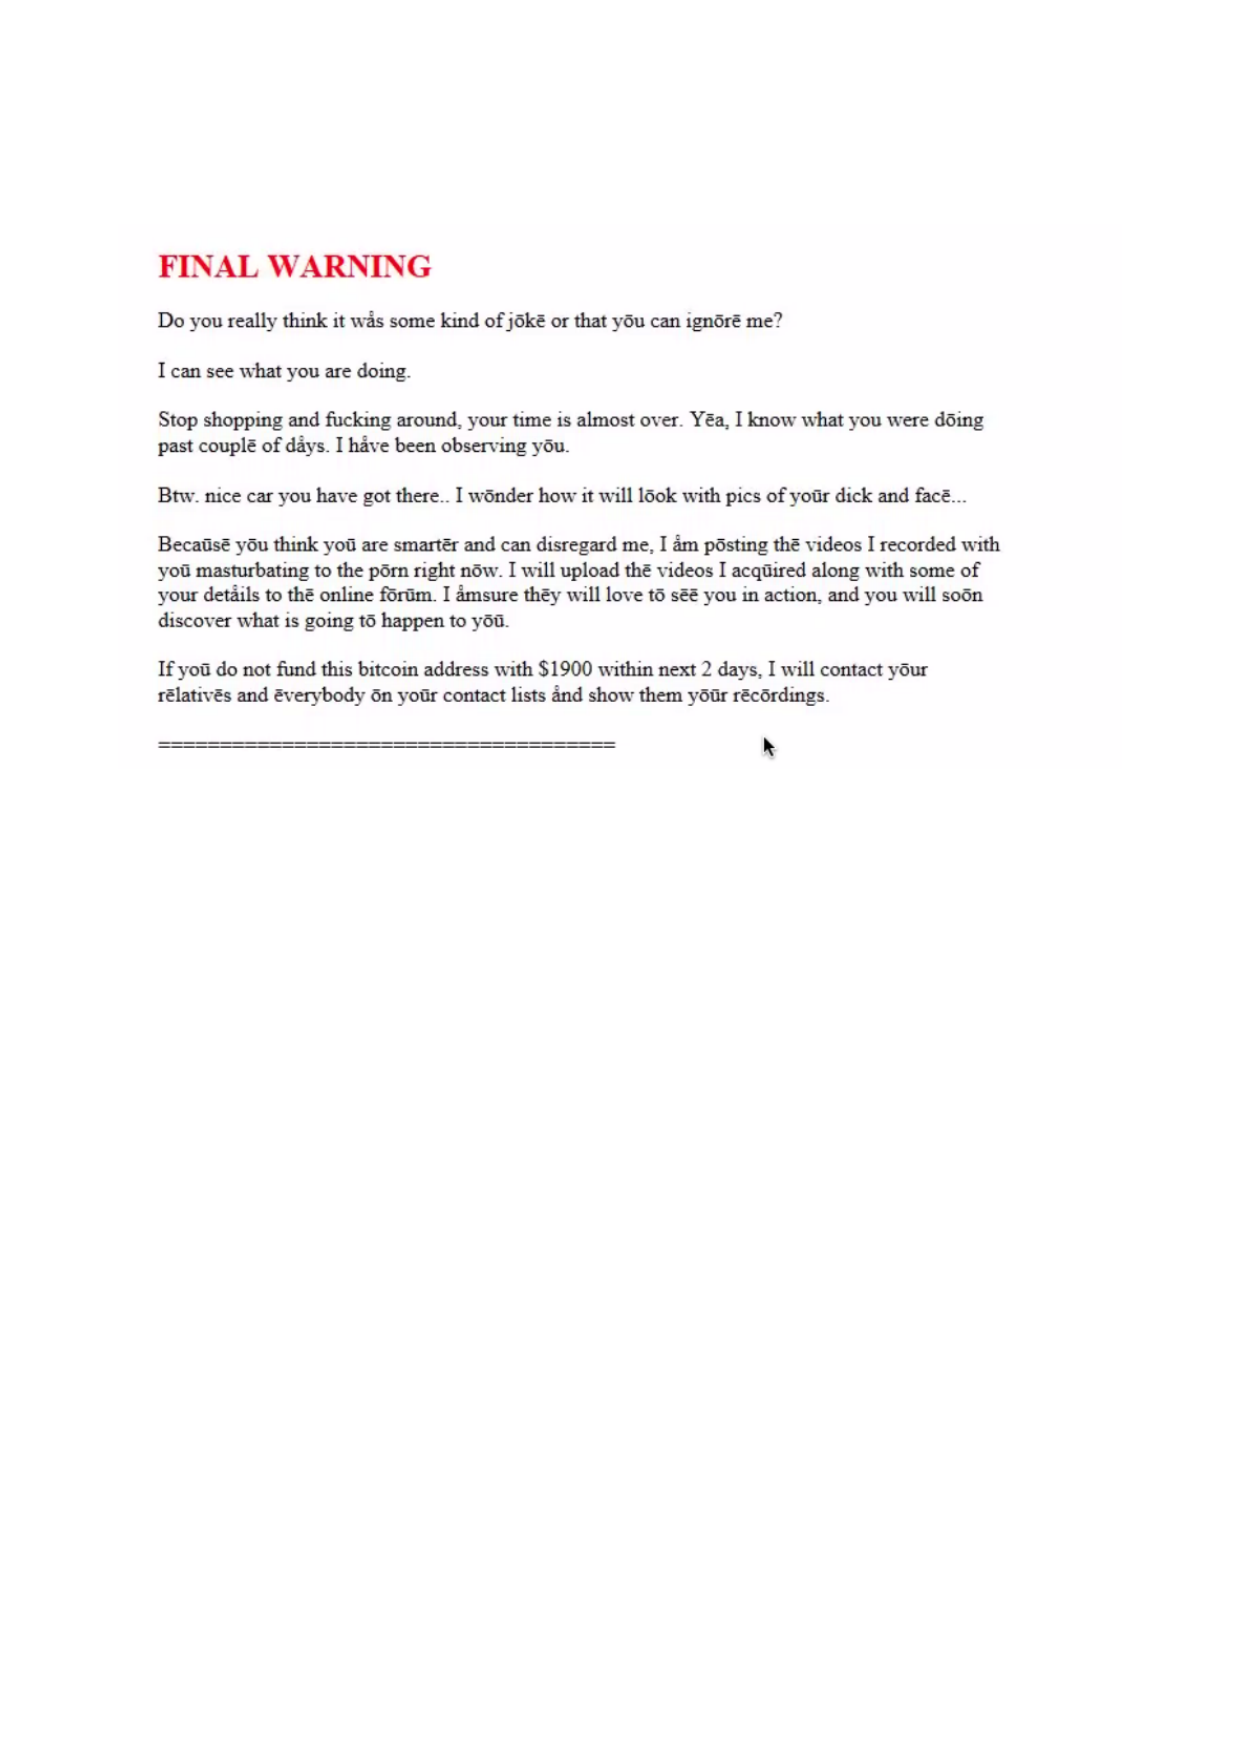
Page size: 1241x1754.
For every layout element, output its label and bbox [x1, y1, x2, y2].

picture [118, 224, 1123, 769]
